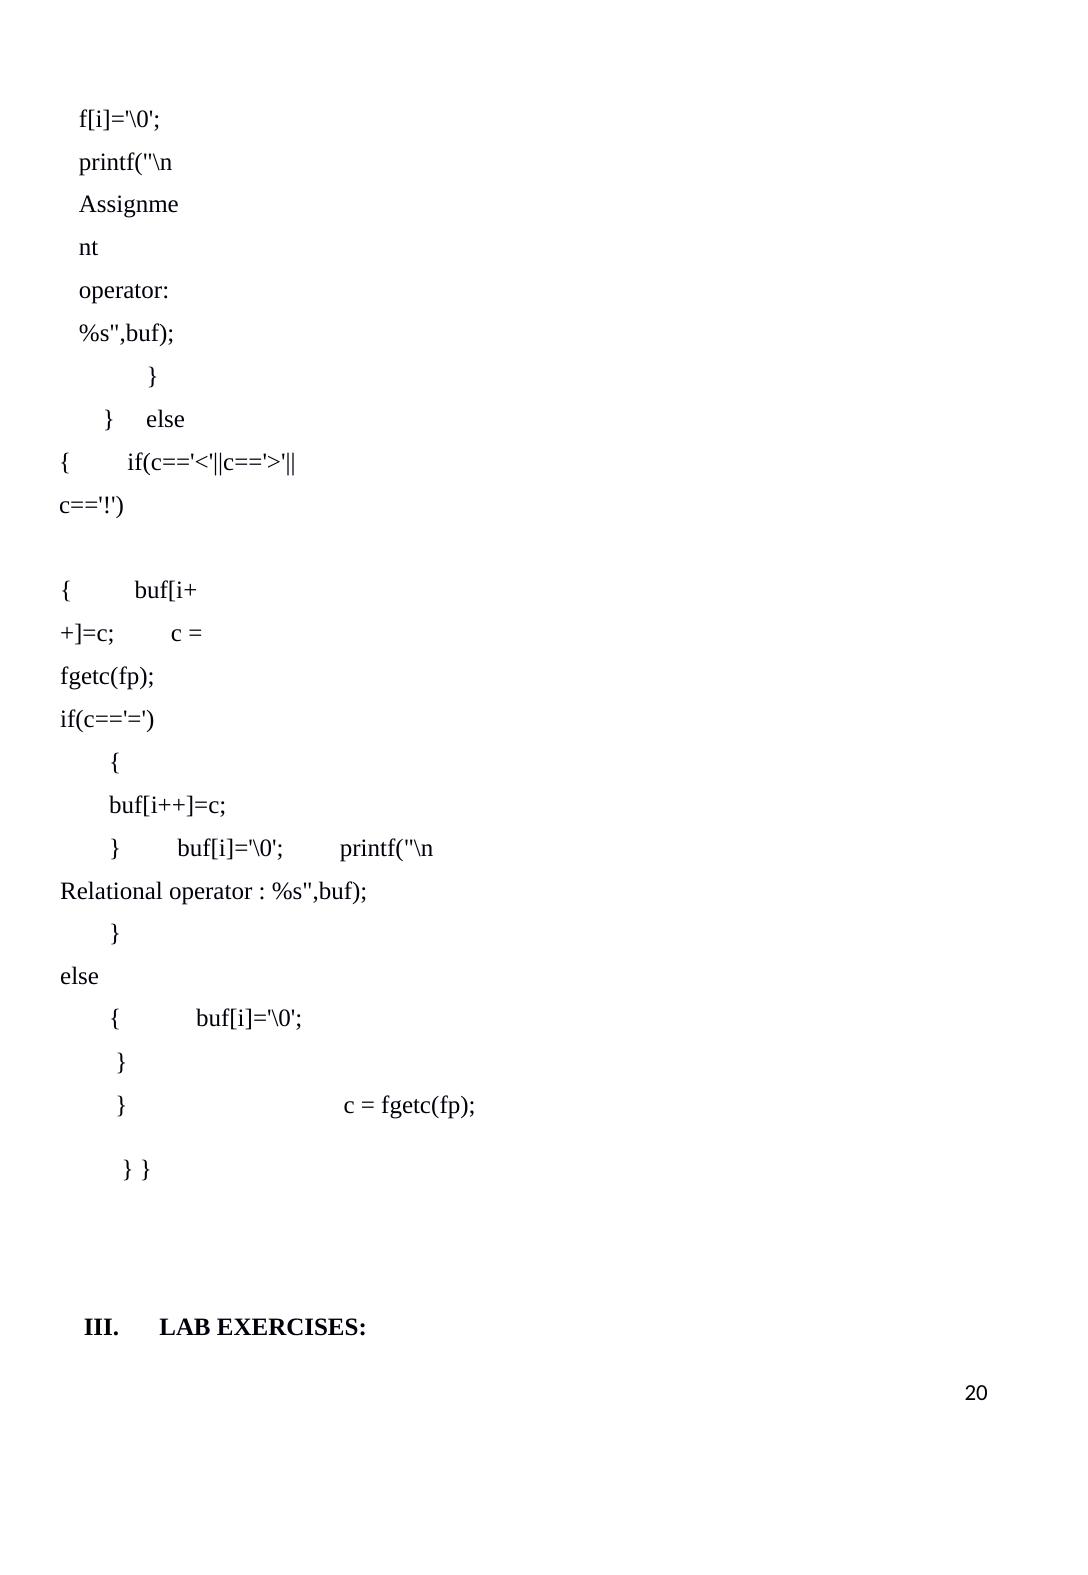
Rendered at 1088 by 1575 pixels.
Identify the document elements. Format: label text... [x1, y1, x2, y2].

text } else { if(c=='<'||c=='>'||c=='!') [59, 404, 342, 519]
text } [59, 1047, 987, 1076]
text } else [59, 918, 157, 990]
text { buf[i]='\0'; [59, 1003, 987, 1032]
text { [59, 747, 987, 776]
text } } [59, 1154, 987, 1183]
text } c = fgetc(fp); [59, 1090, 514, 1119]
text } [78, 361, 987, 390]
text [78, 104, 185, 347]
text III. LAB EXERCISES: [49, 1312, 987, 1341]
text { buf[i++]=c; c = fgetc(fp); if(c=='=') [59, 533, 244, 733]
text buf[i++]=c; [59, 790, 987, 819]
text } buf[i]='\0'; printf("\n Relational operator : %s",buf); [59, 833, 516, 905]
